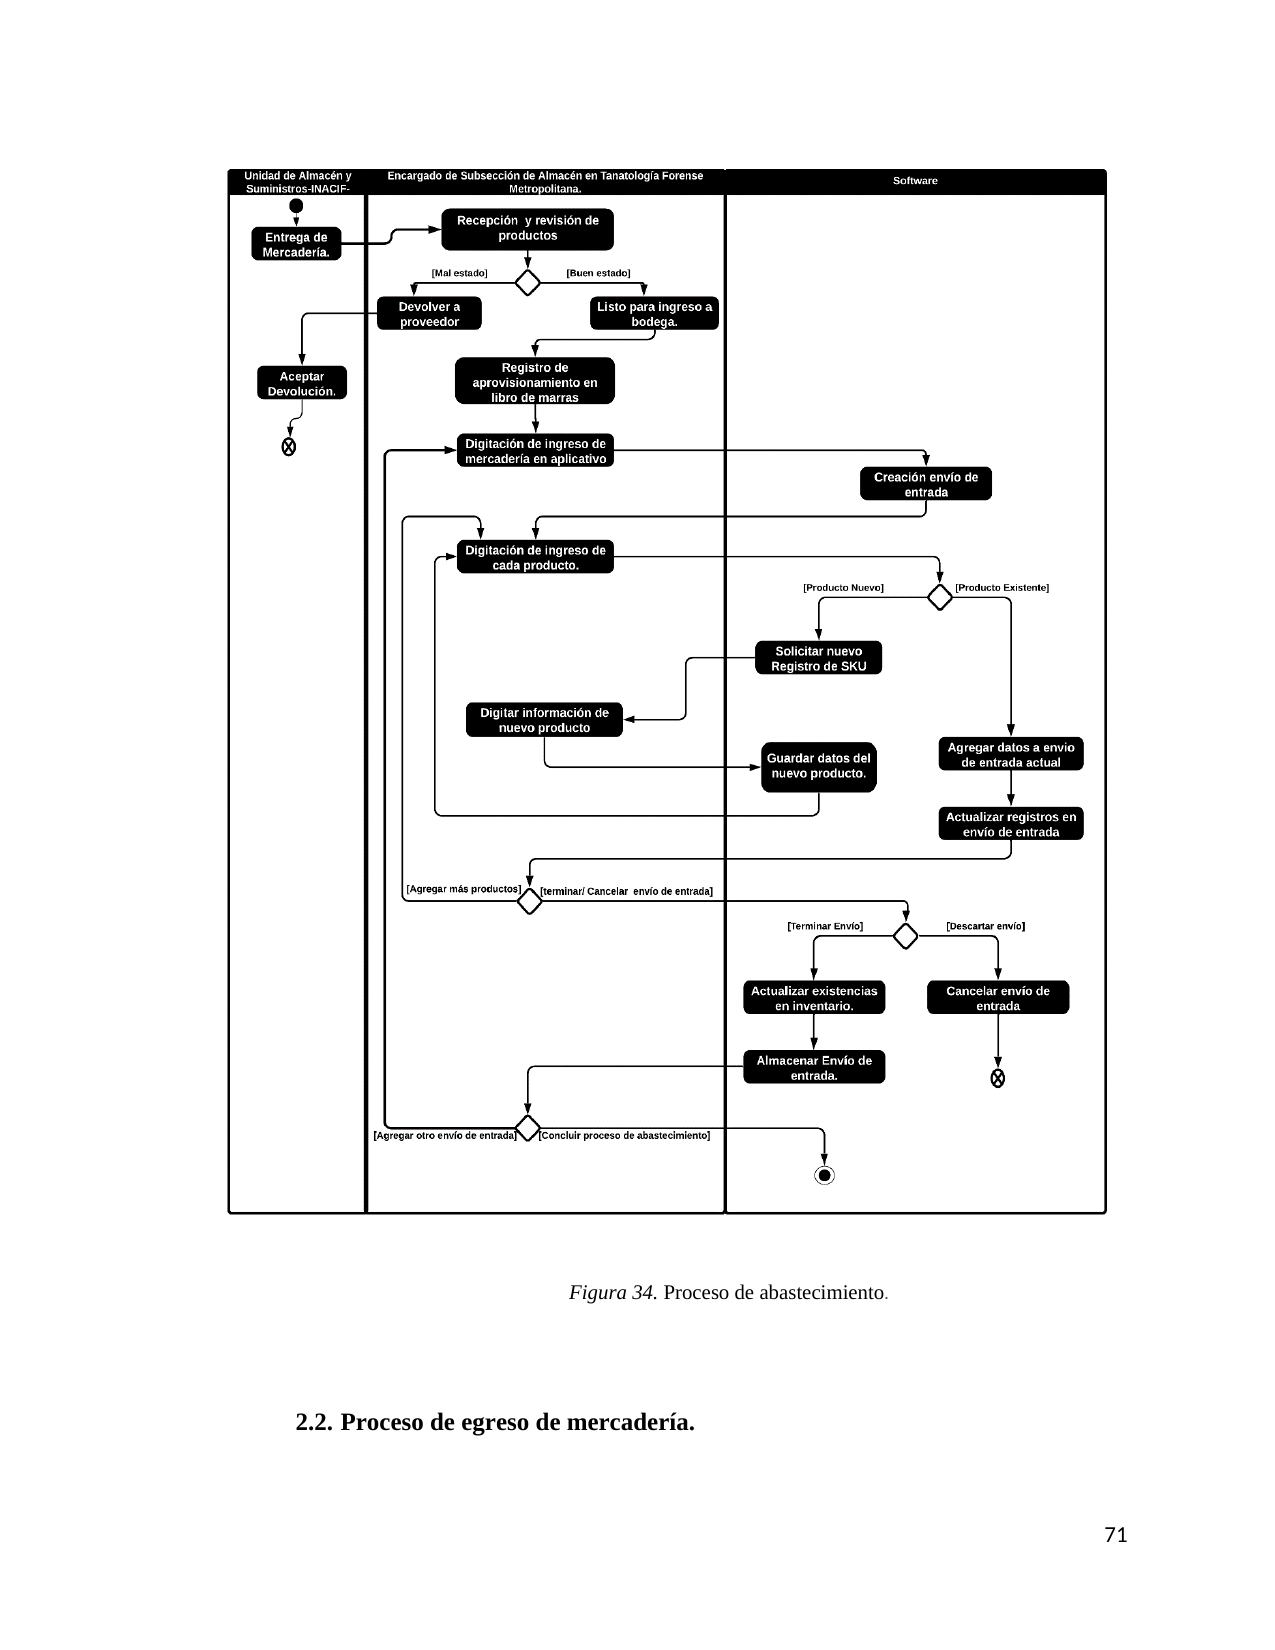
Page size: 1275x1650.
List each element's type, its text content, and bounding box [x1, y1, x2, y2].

subtitle Proceso de egreso de mercadería. [295, 1407, 1127, 1436]
text Figura 34. Proceso de abastecimiento. [244, 1280, 1127, 1304]
picture [206, 147, 1128, 1236]
